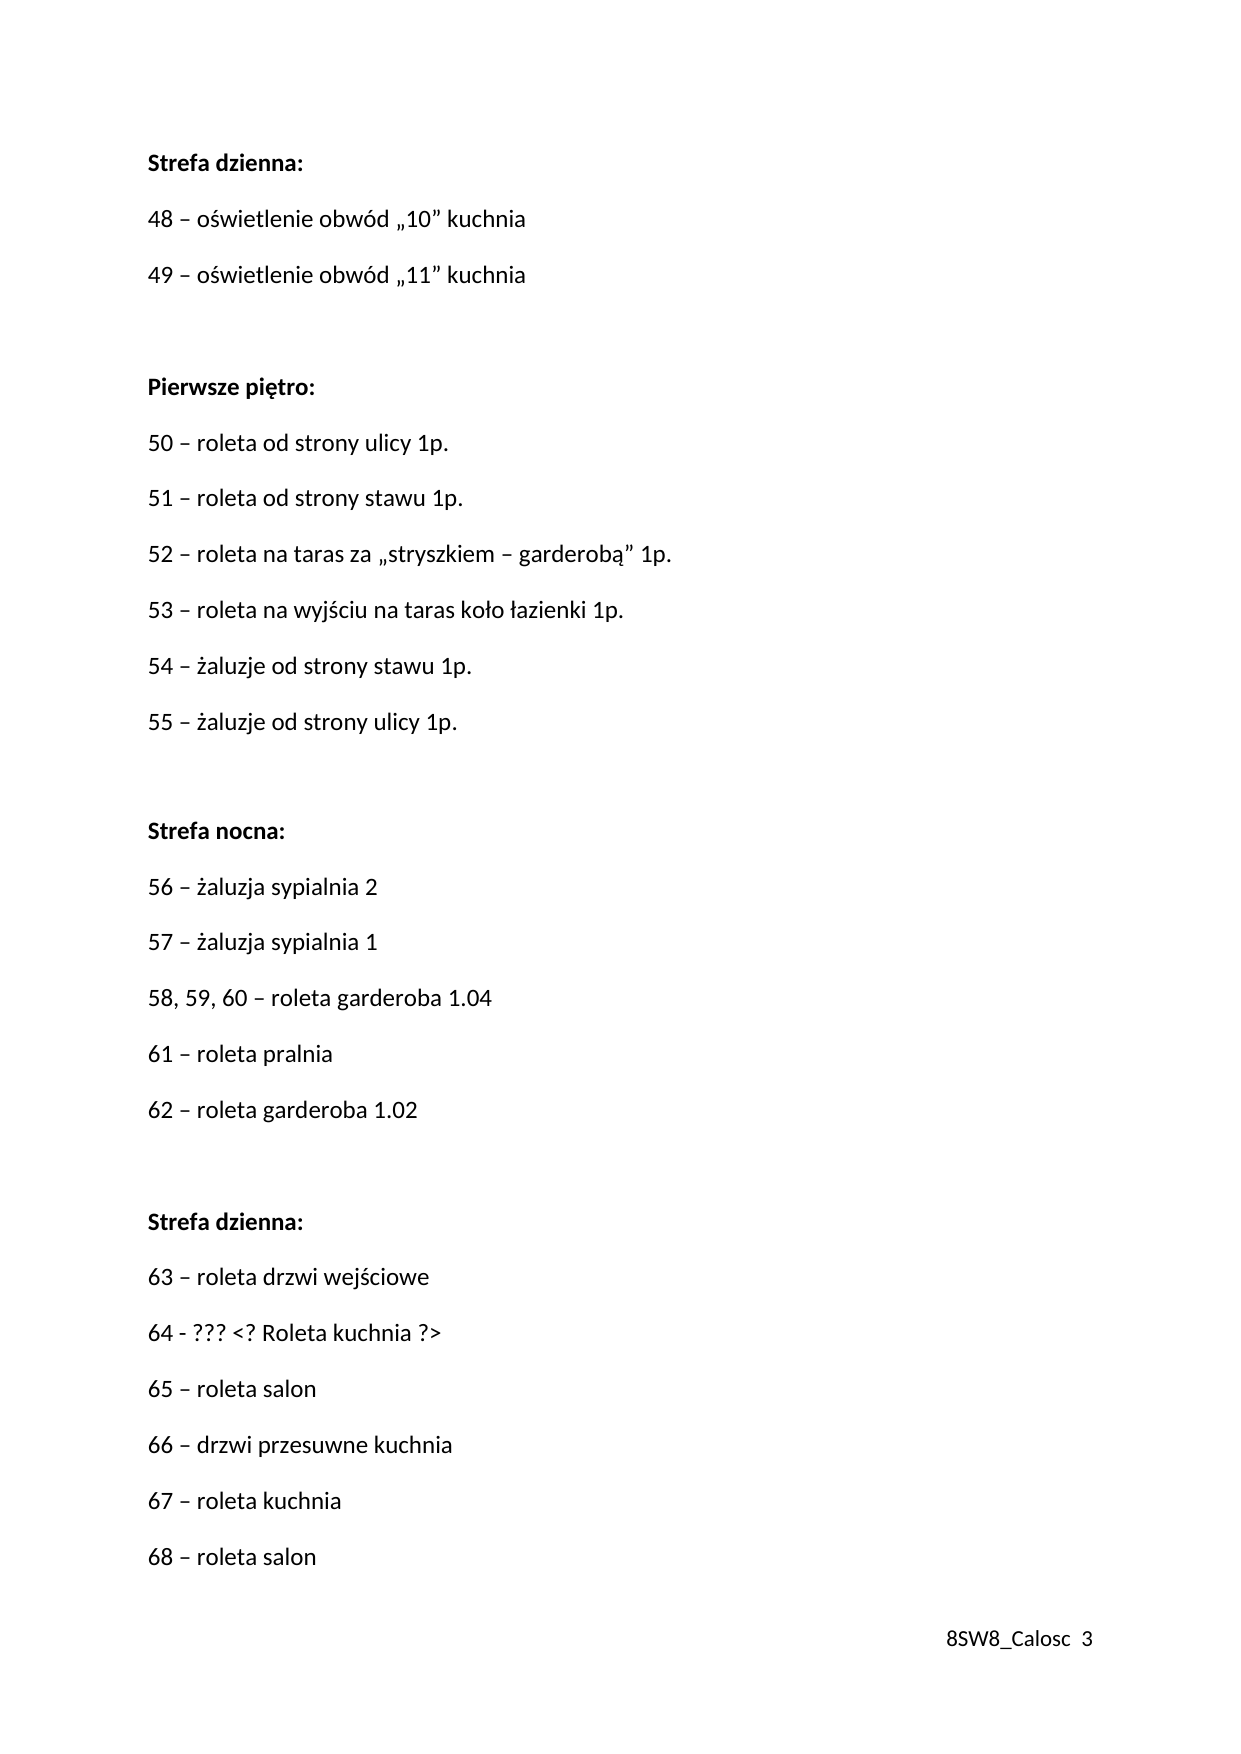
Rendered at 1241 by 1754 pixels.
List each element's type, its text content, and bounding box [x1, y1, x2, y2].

text 64 - ??? <? Roleta kuchnia ?> [148, 1317, 1093, 1348]
text Strefa dzienna: [148, 1206, 1093, 1236]
text 48 – oświetlenie obwód „10” kuchnia [148, 203, 1093, 234]
text 55 – żaluzje od strony ulicy 1p. [148, 706, 1093, 736]
text 66 – drzwi przesuwne kuchnia [148, 1429, 1093, 1459]
text 49 – oświetlenie obwód „11” kuchnia [148, 259, 1093, 290]
text 63 – roleta drzwi wejściowe [148, 1261, 1093, 1292]
text 51 – roleta od strony stawu 1p. [148, 483, 1093, 513]
text 54 – żaluzje od strony stawu 1p. [148, 650, 1093, 681]
text 52 – roleta na taras za „stryszkiem – garderobą” 1p. [148, 538, 1093, 569]
text Strefa dzienna: [148, 148, 1093, 178]
text 65 – roleta salon [148, 1373, 1093, 1404]
text 57 – żaluzja sypialnia 1 [148, 926, 1093, 957]
text Pierwsze piętro: [148, 371, 1093, 401]
text 67 – roleta kuchnia [148, 1485, 1093, 1515]
text 61 – roleta pralnia [148, 1038, 1093, 1069]
text 68 – roleta salon [148, 1541, 1093, 1571]
text 62 – roleta garderoba 1.02 [148, 1094, 1093, 1124]
text 58, 59, 60 – roleta garderoba 1.04 [148, 982, 1093, 1013]
text 50 – roleta od strony ulicy 1p. [148, 427, 1093, 457]
text Strefa nocna: [148, 815, 1093, 845]
text 56 – żaluzja sypialnia 2 [148, 871, 1093, 901]
text 53 – roleta na wyjściu na taras koło łazienki 1p. [148, 594, 1093, 625]
